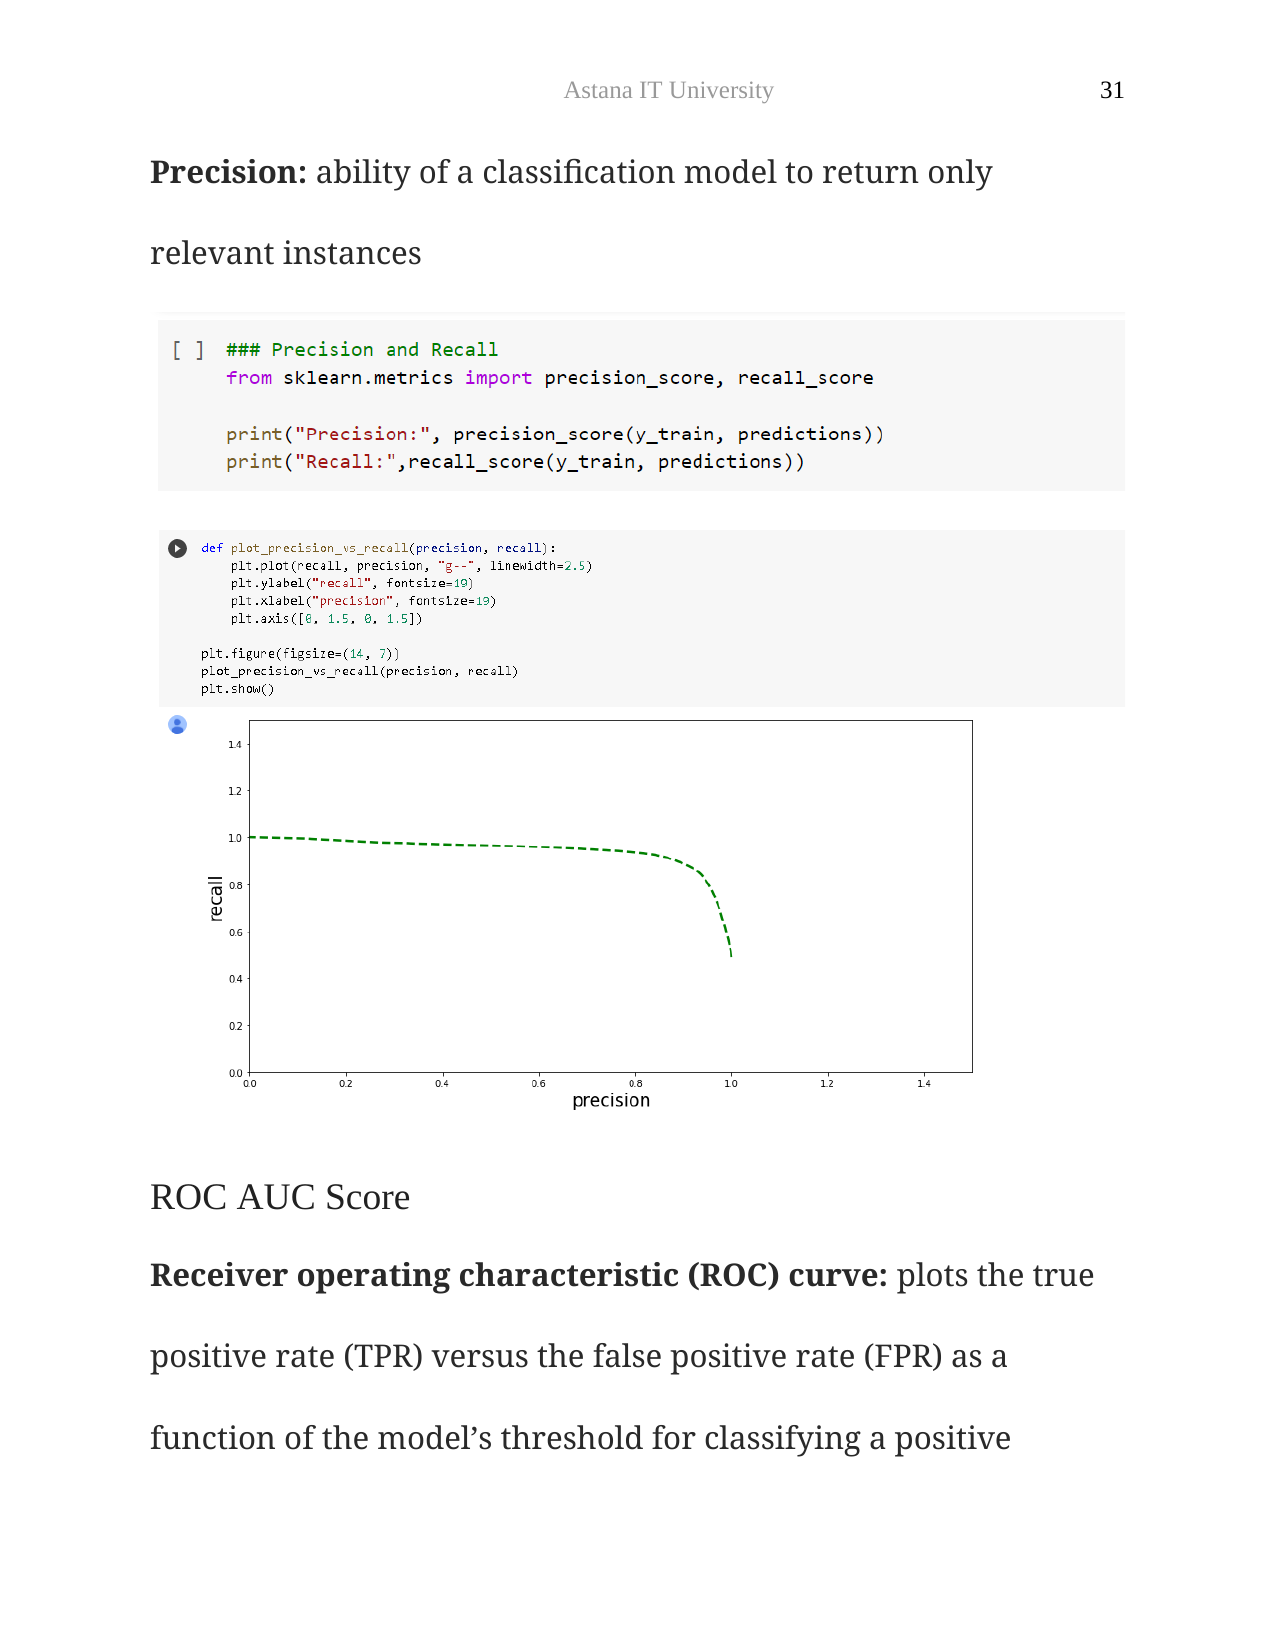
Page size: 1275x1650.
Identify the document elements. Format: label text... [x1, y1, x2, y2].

subtitle ROC AUC Score [150, 1174, 1125, 1217]
text Receiver operating characteristic (ROC) curve: plots the true positive rate (TPR) versus the false positive rate (FPR) as a function of the model’s threshold for classifying a positive [150, 1253, 1125, 1458]
picture [150, 312, 1125, 496]
text Precision: ability of a classification model to return only relevant instances [150, 150, 1125, 274]
picture [150, 524, 1125, 1131]
